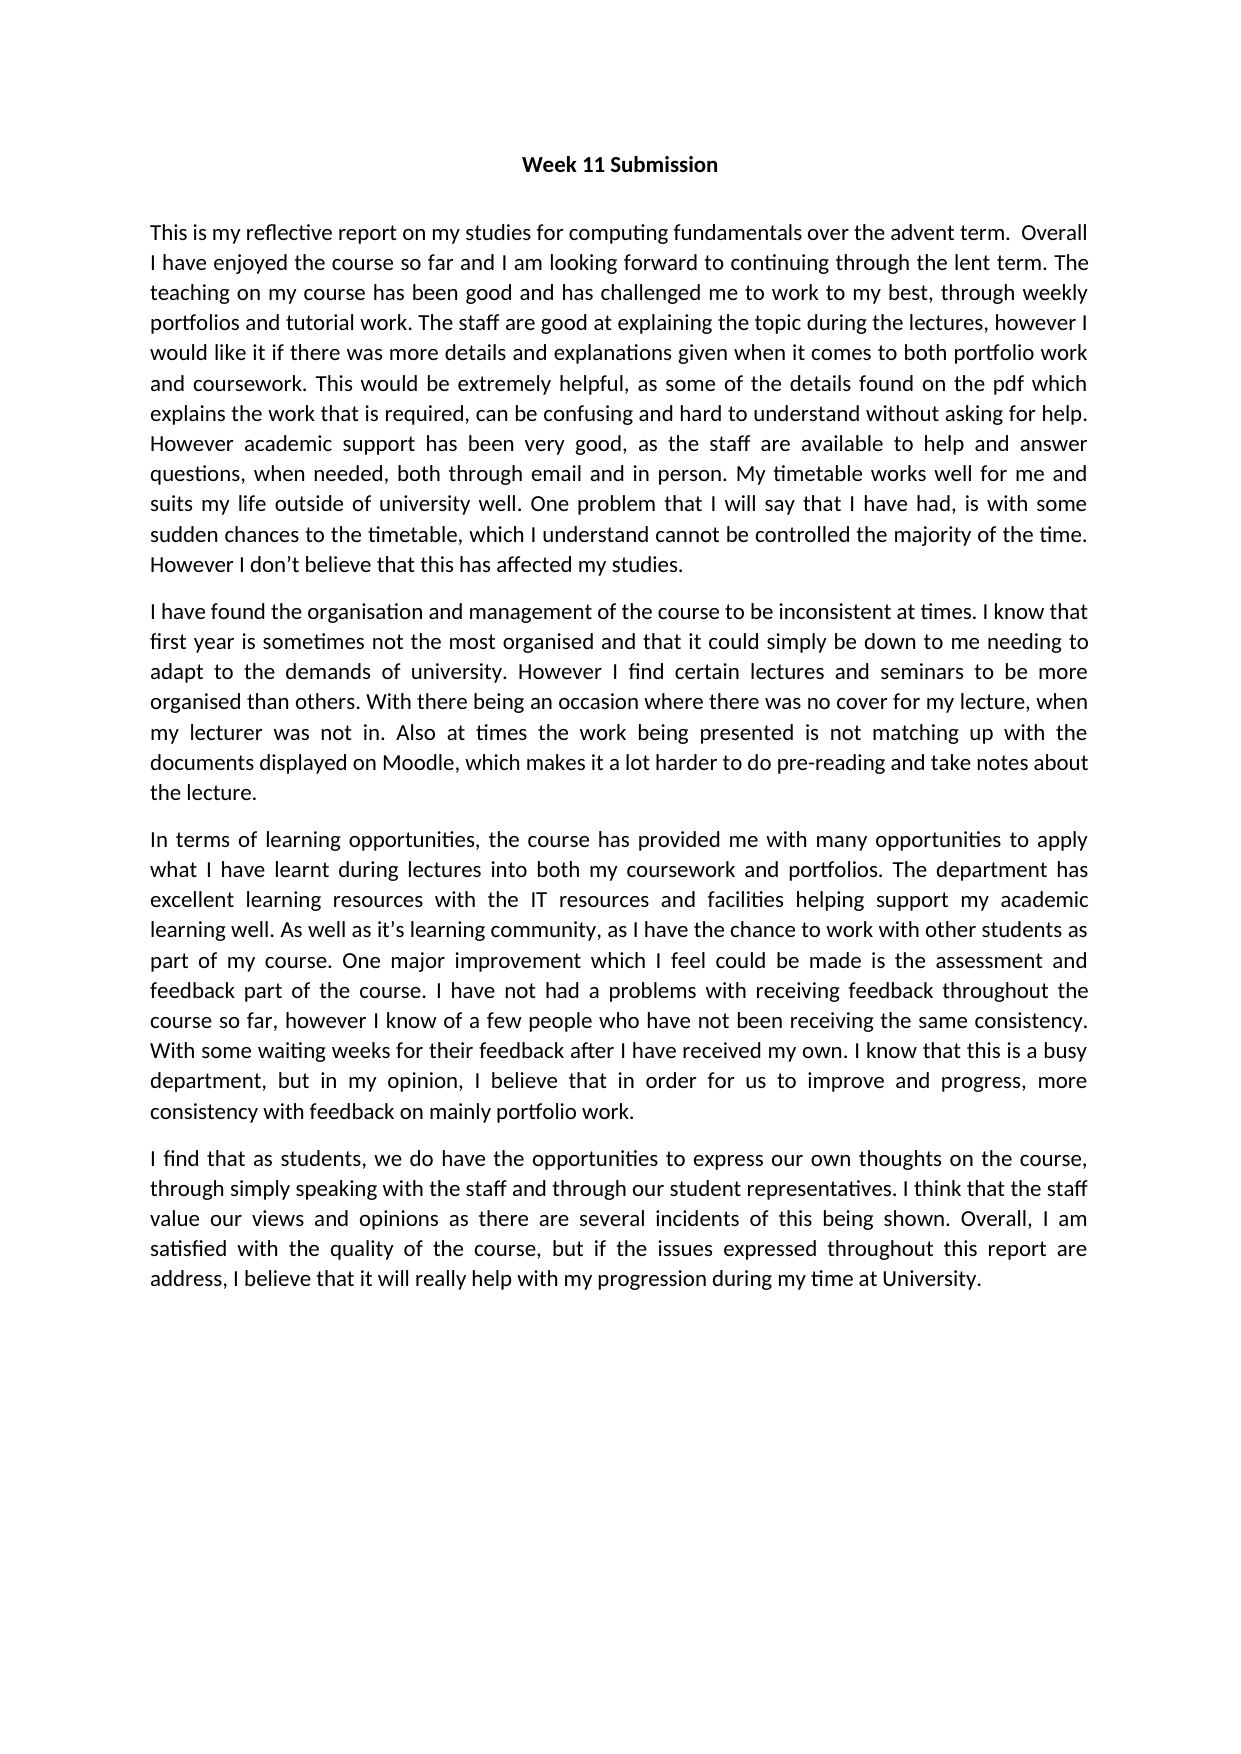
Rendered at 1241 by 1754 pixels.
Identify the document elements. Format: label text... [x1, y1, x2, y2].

text In terms of learning opportunities, the course has provided me with many opportunities to apply what I have learnt during lectures into both my coursework and portfolios. The department has excellent learning resources with the IT resources and facilities helping support my academic learning well. As well as it’s learning community, as I have the chance to work with other students as part of my course. One major improvement which I feel could be made is the assessment and feedback part of the course. I have not had a problems with receiving feedback throughout the course so far, however I know of a few people who have not been receiving the same consistency. With some waiting weeks for their feedback after I have received my own. I know that this is a busy department, but in my opinion, I believe that in order for us to improve and progress, more consistency with feedback on mainly portfolio work. [150, 825, 1090, 1125]
text I have found the organisation and management of the course to be inconsistent at times. I know that first year is sometimes not the most organised and that it could simply be down to me needing to adapt to the demands of university. However I find certain lectures and seminars to be more organised than others. With there being an occasion where there was no cover for my lecture, when my lecturer was not in. Also at times the work being presented is not matching up with the documents displayed on Moodle, which makes it a lot harder to do pre-reading and take notes about the lecture. [150, 597, 1090, 806]
text This is my reflective report on my studies for computing fundamentals over the advent term. Overall I have enjoyed the course so far and I am looking forward to continuing through the lent term. The teaching on my course has been good and has challenged me to work to my best, through weekly portfolios and tutorial work. The staff are good at explaining the topic during the lectures, however I would like it if there was more details and explanations given when it comes to both portfolio work and coursework. This would be extremely helpful, as some of the details found on the pdf which explains the work that is required, can be confusing and hard to understand without asking for help. However academic support has been very good, as the staff are available to help and answer questions, when needed, both through email and in person. My timetable works well for me and suits my life outside of university well. One problem that I will say that I have had, is with some sudden chances to the timetable, which I understand cannot be controlled the majority of the time. However I don’t believe that this has affected my studies. [150, 218, 1090, 578]
text Week 11 Submission [150, 150, 1090, 178]
text I find that as students, we do have the opportunities to express our own thoughts on the course, through simply speaking with the staff and through our student representatives. I think that the staff value our views and opinions as there are several incidents of this being shown. Overall, I am satisfied with the quality of the course, but if the issues expressed throughout this report are address, I believe that it will really help with my progression during my time at University. [150, 1144, 1090, 1293]
